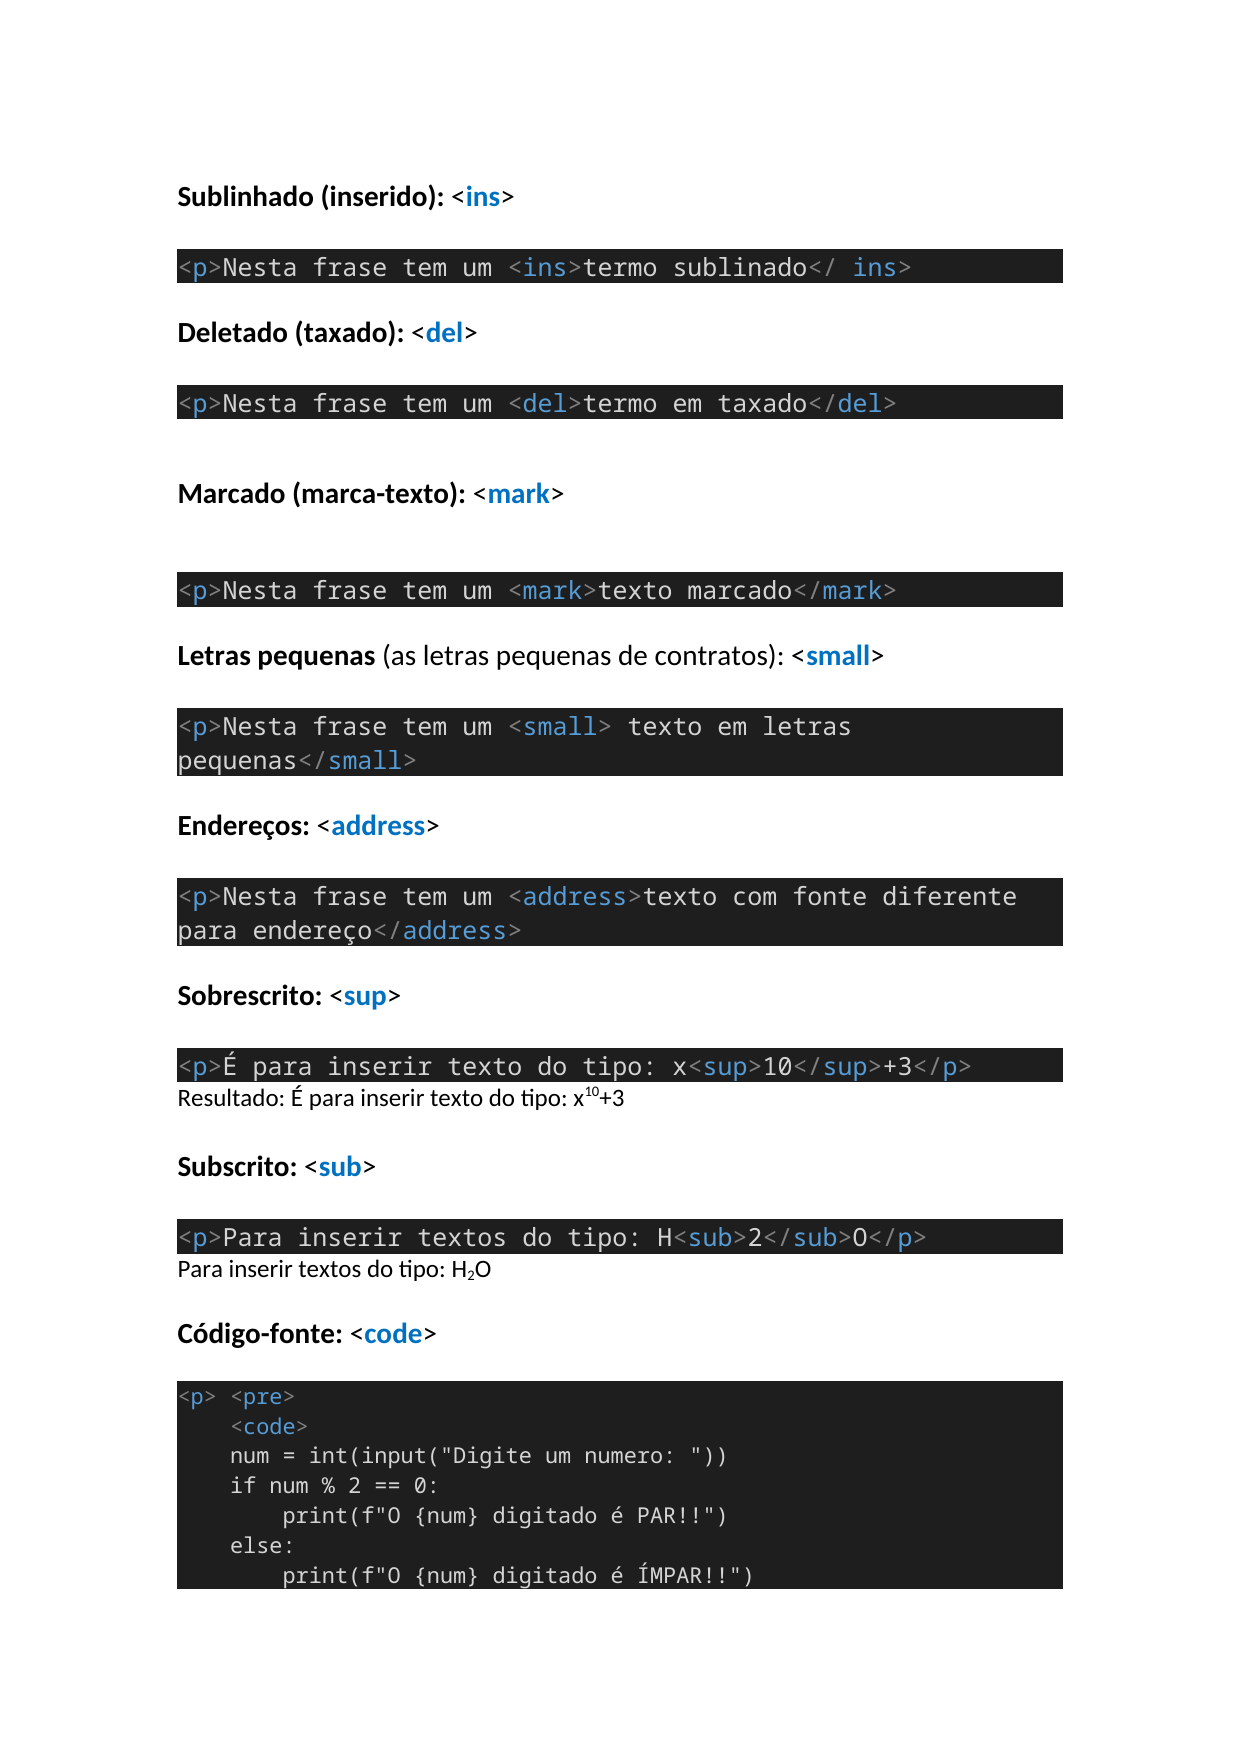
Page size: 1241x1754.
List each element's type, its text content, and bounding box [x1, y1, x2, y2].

text <p>É para inserir texto do tipo: x<sup>10</sup>+3</p> [177, 1048, 1063, 1082]
text <p>Nesta frase tem um <ins>termo sublinado</ ins> [177, 249, 1063, 283]
text if num % 2 == 0: [177, 1470, 1063, 1500]
text <p>Nesta frase tem um <small> texto em letras pequenas</small> [177, 708, 1063, 776]
text <code> [177, 1411, 1063, 1440]
text <p>Para inserir textos do tipo: H<sub>2</sub>O</p> [177, 1219, 1063, 1254]
text print(f"O {num} digitado é PAR!!") [177, 1500, 1063, 1530]
text <p>Nesta frase tem um <mark>texto marcado</mark> [177, 572, 1063, 607]
text Sobrescrito: <sup> [177, 977, 1063, 1012]
text Deletado (taxado): <del> [177, 314, 1063, 349]
text Sublinhado (inserido): <ins> [177, 178, 1063, 214]
text print(f"O {num} digitado é ÍMPAR!!") [177, 1559, 1063, 1589]
text <p>Nesta frase tem um <del>termo em taxado</del> [177, 385, 1063, 419]
text num = int(input("Digite um numero: ")) [177, 1440, 1063, 1470]
text Para inserir textos do tipo: H2O [177, 1254, 1063, 1284]
text <p>Nesta frase tem um <address>texto com fonte diferente para endereço</address> [177, 878, 1063, 946]
text Resultado: É para inserir texto do tipo: x10+3 [177, 1082, 1063, 1113]
text Letras pequenas (as letras pequenas de contratos): <small> [177, 637, 1063, 673]
text Marcado (marca-texto): <mark> [177, 475, 1063, 511]
text Subscrito: <sub> [177, 1148, 1063, 1184]
text Código-fonte: <code> [177, 1315, 1063, 1350]
text Endereços: <address> [177, 807, 1063, 843]
text else: [177, 1530, 1063, 1559]
text <p> <pre> [177, 1381, 1063, 1411]
